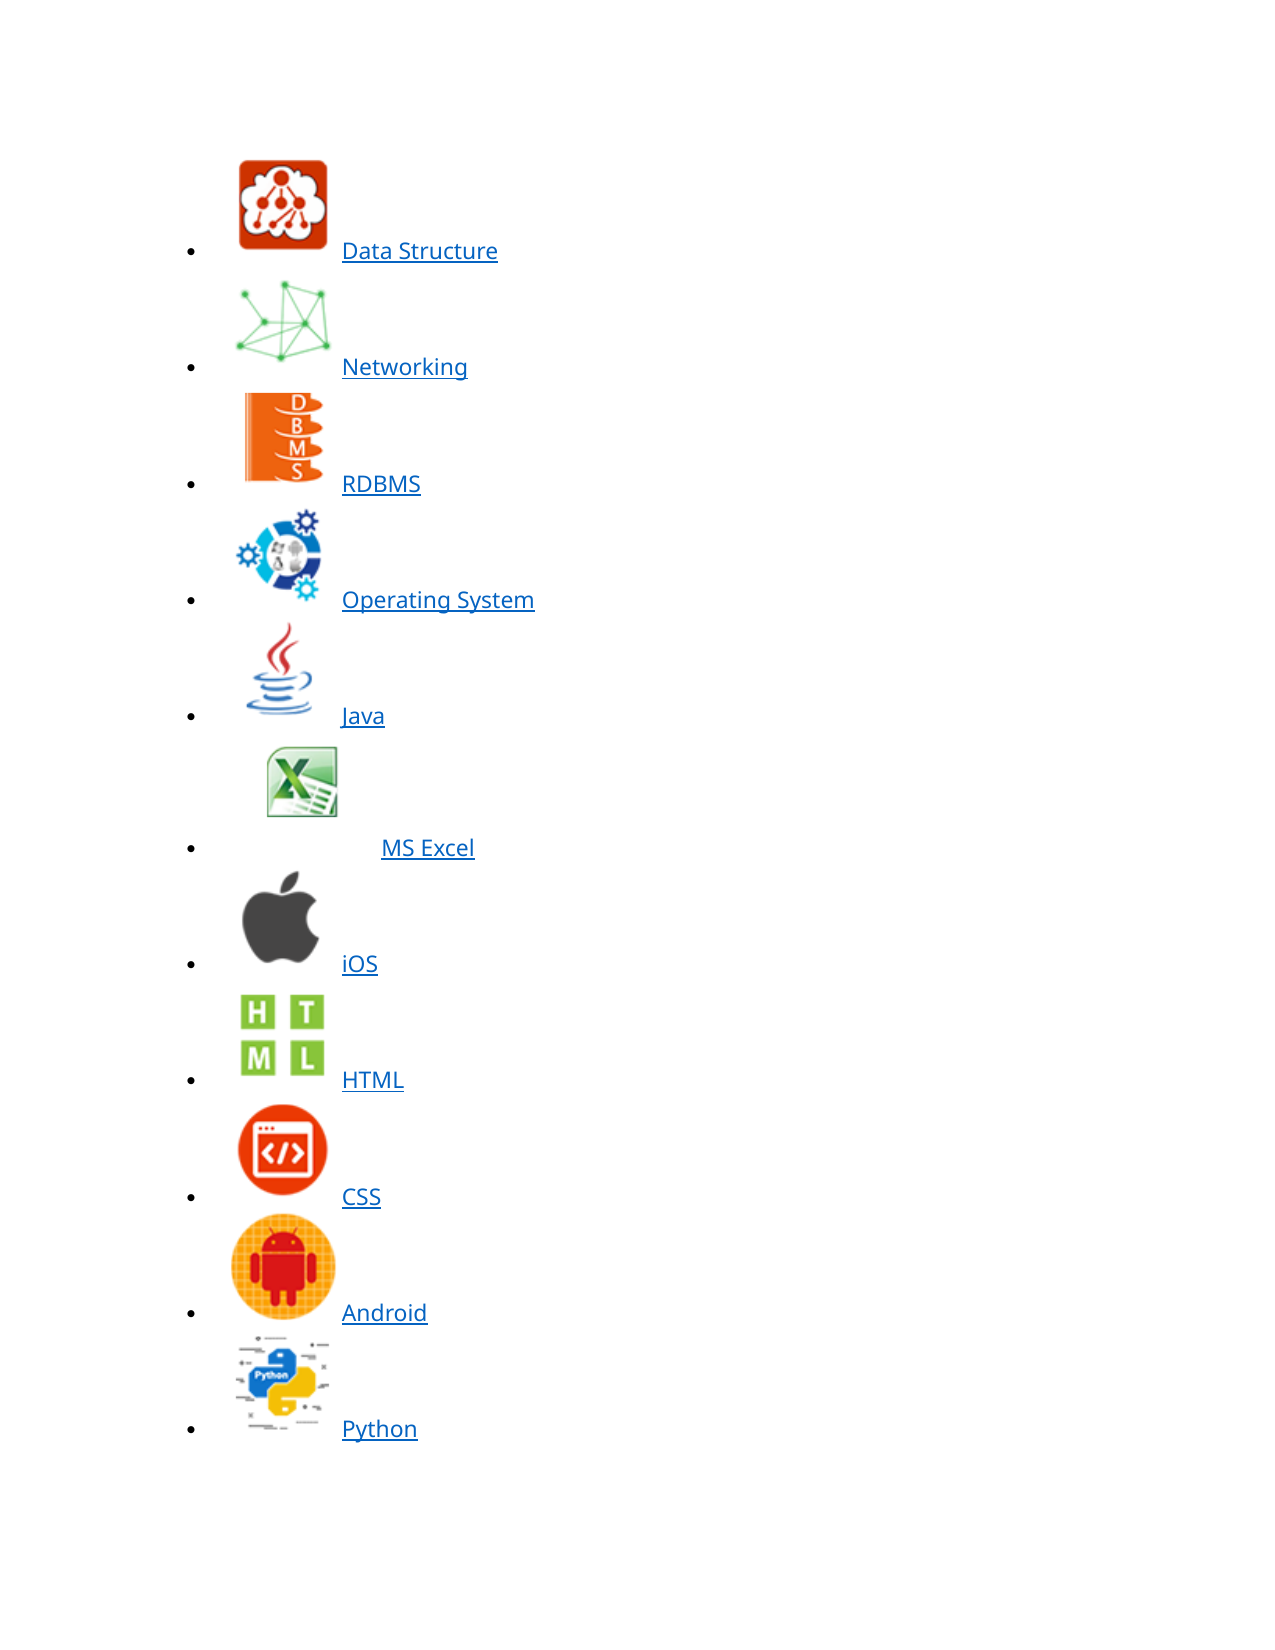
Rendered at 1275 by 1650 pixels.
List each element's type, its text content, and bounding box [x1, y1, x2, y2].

list Android [187, 1212, 1125, 1328]
list MS Excel [187, 731, 1125, 863]
list Operating System [187, 499, 1125, 615]
picture [225, 979, 342, 1089]
picture [225, 266, 342, 376]
list Data Structure [187, 150, 1125, 266]
list Java [187, 615, 1125, 731]
picture [225, 498, 342, 609]
picture [225, 1211, 342, 1322]
list HTML [187, 979, 1125, 1096]
picture [225, 615, 342, 725]
list RDBMS [187, 382, 1125, 499]
list Networking [187, 266, 1125, 382]
list CSS [187, 1096, 1125, 1212]
picture [225, 382, 342, 492]
picture [225, 150, 342, 260]
picture [225, 1095, 342, 1205]
list Python [187, 1328, 1125, 1444]
picture [225, 731, 381, 857]
picture [225, 863, 342, 973]
list iOS [187, 863, 1125, 979]
picture [225, 1328, 342, 1438]
